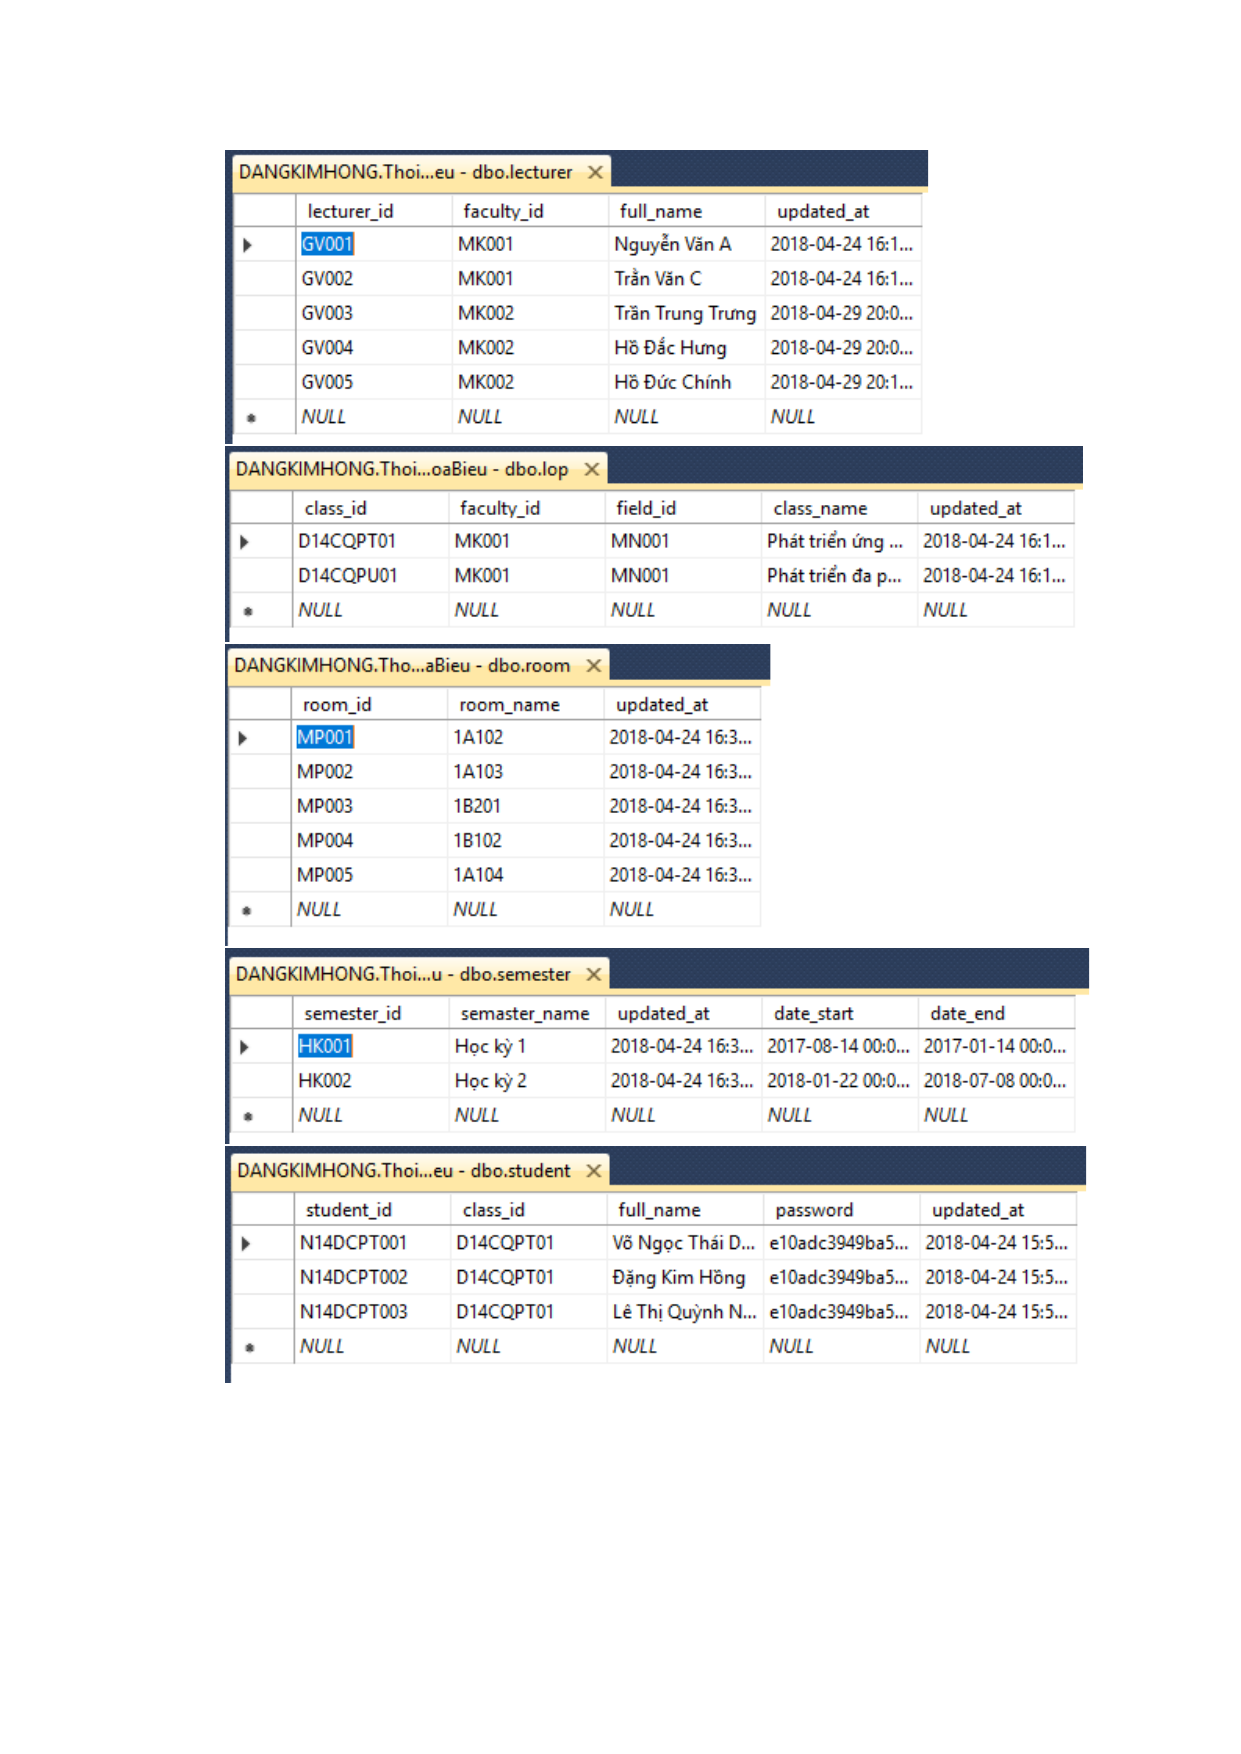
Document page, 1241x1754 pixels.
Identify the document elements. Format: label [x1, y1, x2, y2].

picture [225, 644, 771, 946]
picture [225, 948, 1090, 1144]
picture [225, 1146, 1087, 1383]
picture [225, 150, 929, 444]
picture [225, 446, 1083, 642]
